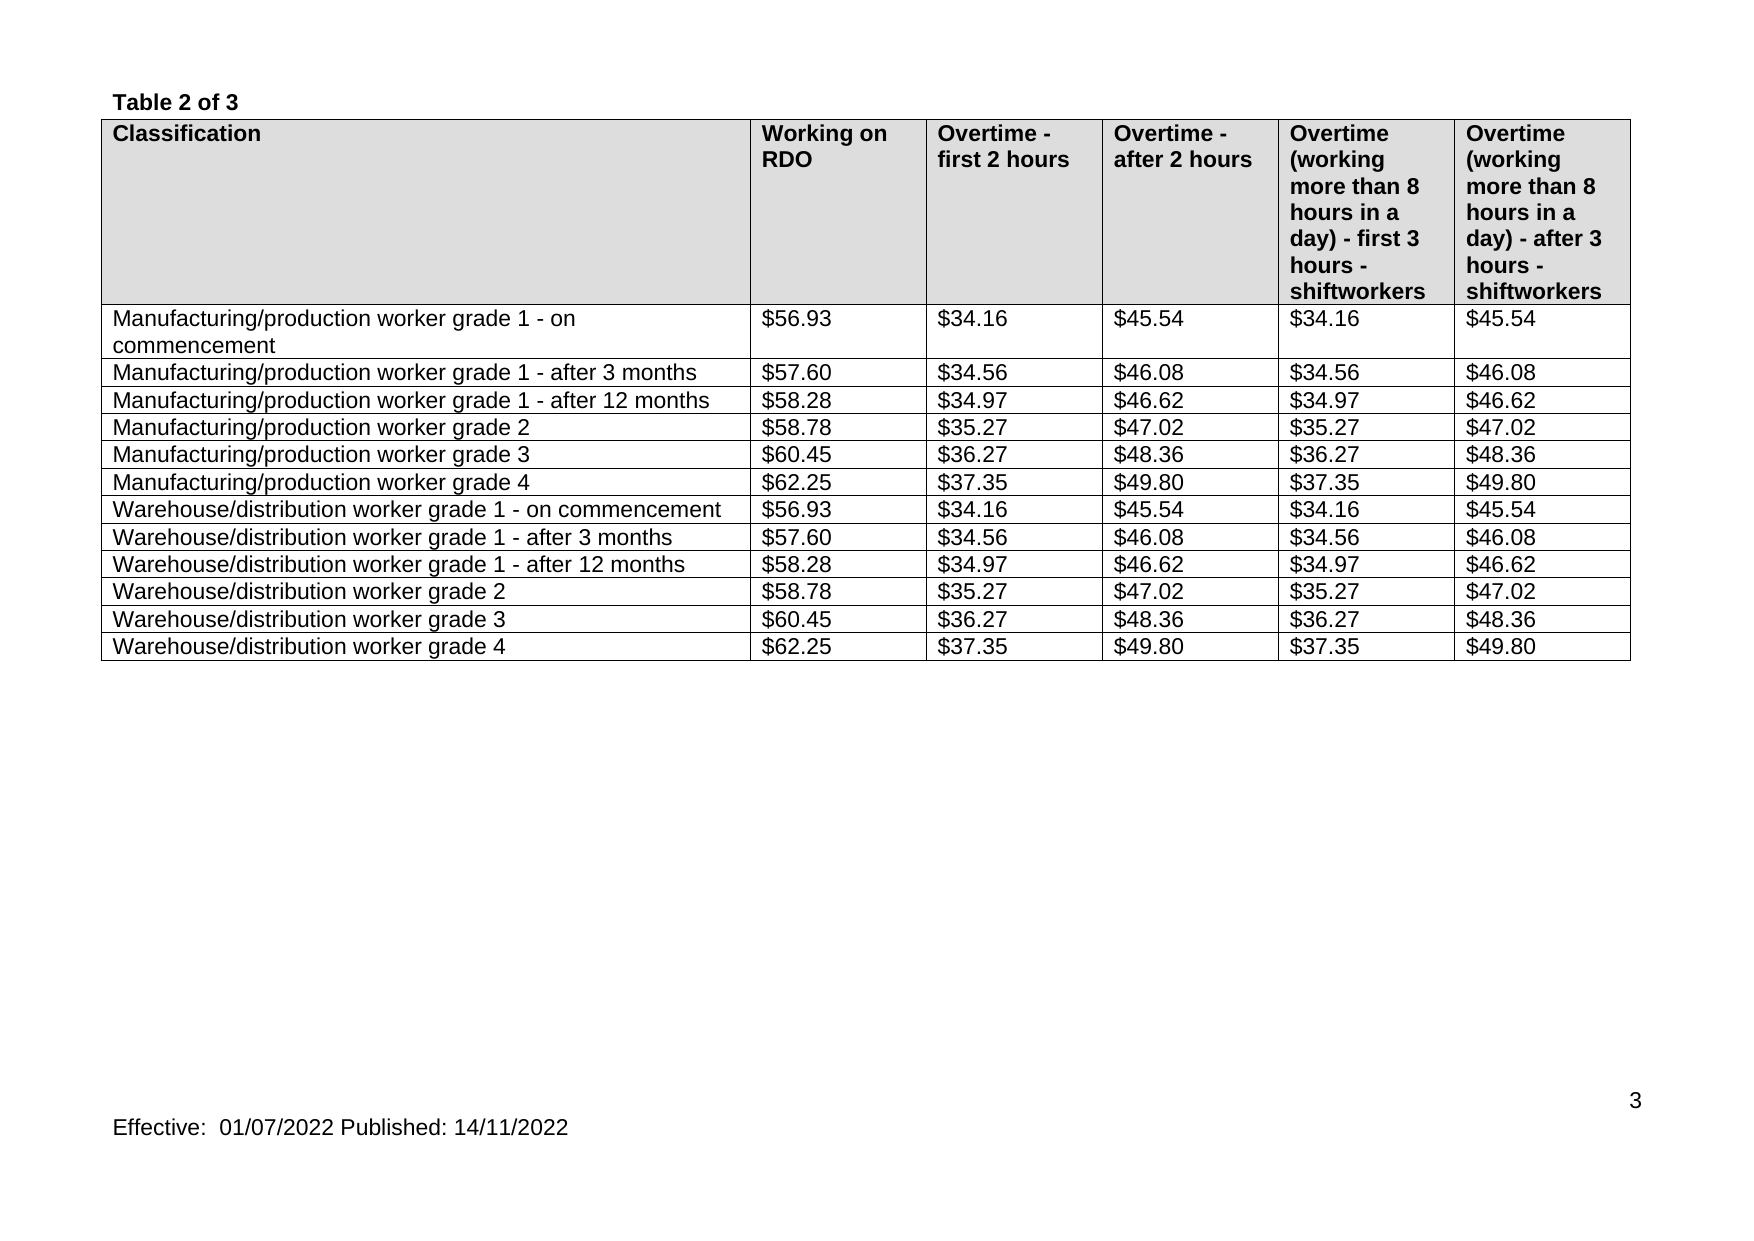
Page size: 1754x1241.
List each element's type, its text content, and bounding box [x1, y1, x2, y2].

table_header Overtime (working more than 8 hours in a day) - first 3 hours - shiftworkers [1279, 120, 1454, 304]
table_cell $48.36 [1455, 441, 1630, 468]
table_cell $58.28 [751, 387, 926, 413]
table_header Working on RDO [751, 120, 926, 304]
table_cell Manufacturing/production worker grade 1 - after 12 months [102, 387, 750, 413]
table_cell $46.08 [1455, 524, 1630, 550]
text Table 2 of 3 [112, 89, 1642, 115]
table_cell $46.62 [1103, 551, 1278, 577]
table_cell $49.80 [1103, 633, 1278, 659]
table_cell $36.27 [1279, 441, 1454, 468]
table_cell $49.80 [1103, 469, 1278, 495]
table_cell $34.56 [1279, 359, 1454, 386]
table_header Overtime (working more than 8 hours in a day) - after 3 hours - shiftworkers [1455, 120, 1630, 304]
table_cell $58.78 [751, 414, 926, 440]
table_cell Warehouse/distribution worker grade 1 - on commencement [102, 496, 750, 522]
table_header Overtime - after 2 hours [1103, 120, 1278, 304]
table_cell $47.02 [1103, 578, 1278, 605]
table_cell $34.16 [1279, 305, 1454, 358]
table_cell $47.02 [1455, 578, 1630, 605]
table_cell $46.62 [1103, 387, 1278, 413]
table_cell $62.25 [751, 633, 926, 659]
table_cell $34.97 [927, 387, 1102, 413]
table_cell $58.28 [751, 551, 926, 577]
table_cell $60.45 [751, 606, 926, 632]
table_cell Warehouse/distribution worker grade 1 - after 3 months [102, 524, 750, 550]
table_cell $47.02 [1103, 414, 1278, 440]
table_cell Manufacturing/production worker grade 1 - on commencement [102, 305, 750, 358]
table_cell Warehouse/distribution worker grade 2 [102, 578, 750, 605]
table_cell $56.93 [751, 496, 926, 522]
table_cell Warehouse/distribution worker grade 4 [102, 633, 750, 659]
table_cell Warehouse/distribution worker grade 1 - after 12 months [102, 551, 750, 577]
table_header Overtime - first 2 hours [927, 120, 1102, 304]
table_cell $48.36 [1103, 441, 1278, 468]
table_cell $46.08 [1455, 359, 1630, 386]
table_cell Warehouse/distribution worker grade 3 [102, 606, 750, 632]
table_cell $34.97 [1279, 387, 1454, 413]
table_cell $34.56 [927, 359, 1102, 386]
table_cell $37.35 [1279, 469, 1454, 495]
table_cell $35.27 [927, 578, 1102, 605]
table_cell $62.25 [751, 469, 926, 495]
table_cell $36.27 [927, 606, 1102, 632]
table_cell $48.36 [1455, 606, 1630, 632]
table_cell $45.54 [1455, 496, 1630, 522]
table_cell $46.62 [1455, 551, 1630, 577]
table_cell $46.08 [1103, 524, 1278, 550]
table_cell $35.27 [927, 414, 1102, 440]
table_cell $47.02 [1455, 414, 1630, 440]
table_cell $57.60 [751, 524, 926, 550]
table_cell $34.56 [927, 524, 1102, 550]
table_cell $34.16 [1279, 496, 1454, 522]
table_cell Manufacturing/production worker grade 3 [102, 441, 750, 468]
table_cell $34.97 [927, 551, 1102, 577]
table_cell $45.54 [1103, 305, 1278, 358]
table_cell $37.35 [927, 469, 1102, 495]
table_cell $46.08 [1103, 359, 1278, 386]
table_cell $36.27 [927, 441, 1102, 468]
table_cell $34.97 [1279, 551, 1454, 577]
table_cell $35.27 [1279, 414, 1454, 440]
table_cell $34.16 [927, 496, 1102, 522]
table_cell $35.27 [1279, 578, 1454, 605]
table_cell $36.27 [1279, 606, 1454, 632]
table_cell $34.16 [927, 305, 1102, 358]
table_cell Manufacturing/production worker grade 4 [102, 469, 750, 495]
table_cell $37.35 [1279, 633, 1454, 659]
table_cell $56.93 [751, 305, 926, 358]
table_cell $60.45 [751, 441, 926, 468]
table_cell Manufacturing/production worker grade 2 [102, 414, 750, 440]
table_cell $57.60 [751, 359, 926, 386]
table_cell $45.54 [1103, 496, 1278, 522]
table_cell $45.54 [1455, 305, 1630, 358]
table_header Classification [102, 120, 750, 304]
table_cell Manufacturing/production worker grade 1 - after 3 months [102, 359, 750, 386]
table_cell $48.36 [1103, 606, 1278, 632]
table_cell $58.78 [751, 578, 926, 605]
table_cell $37.35 [927, 633, 1102, 659]
table_cell $49.80 [1455, 469, 1630, 495]
table_cell $46.62 [1455, 387, 1630, 413]
table_cell $49.80 [1455, 633, 1630, 659]
table_cell $34.56 [1279, 524, 1454, 550]
